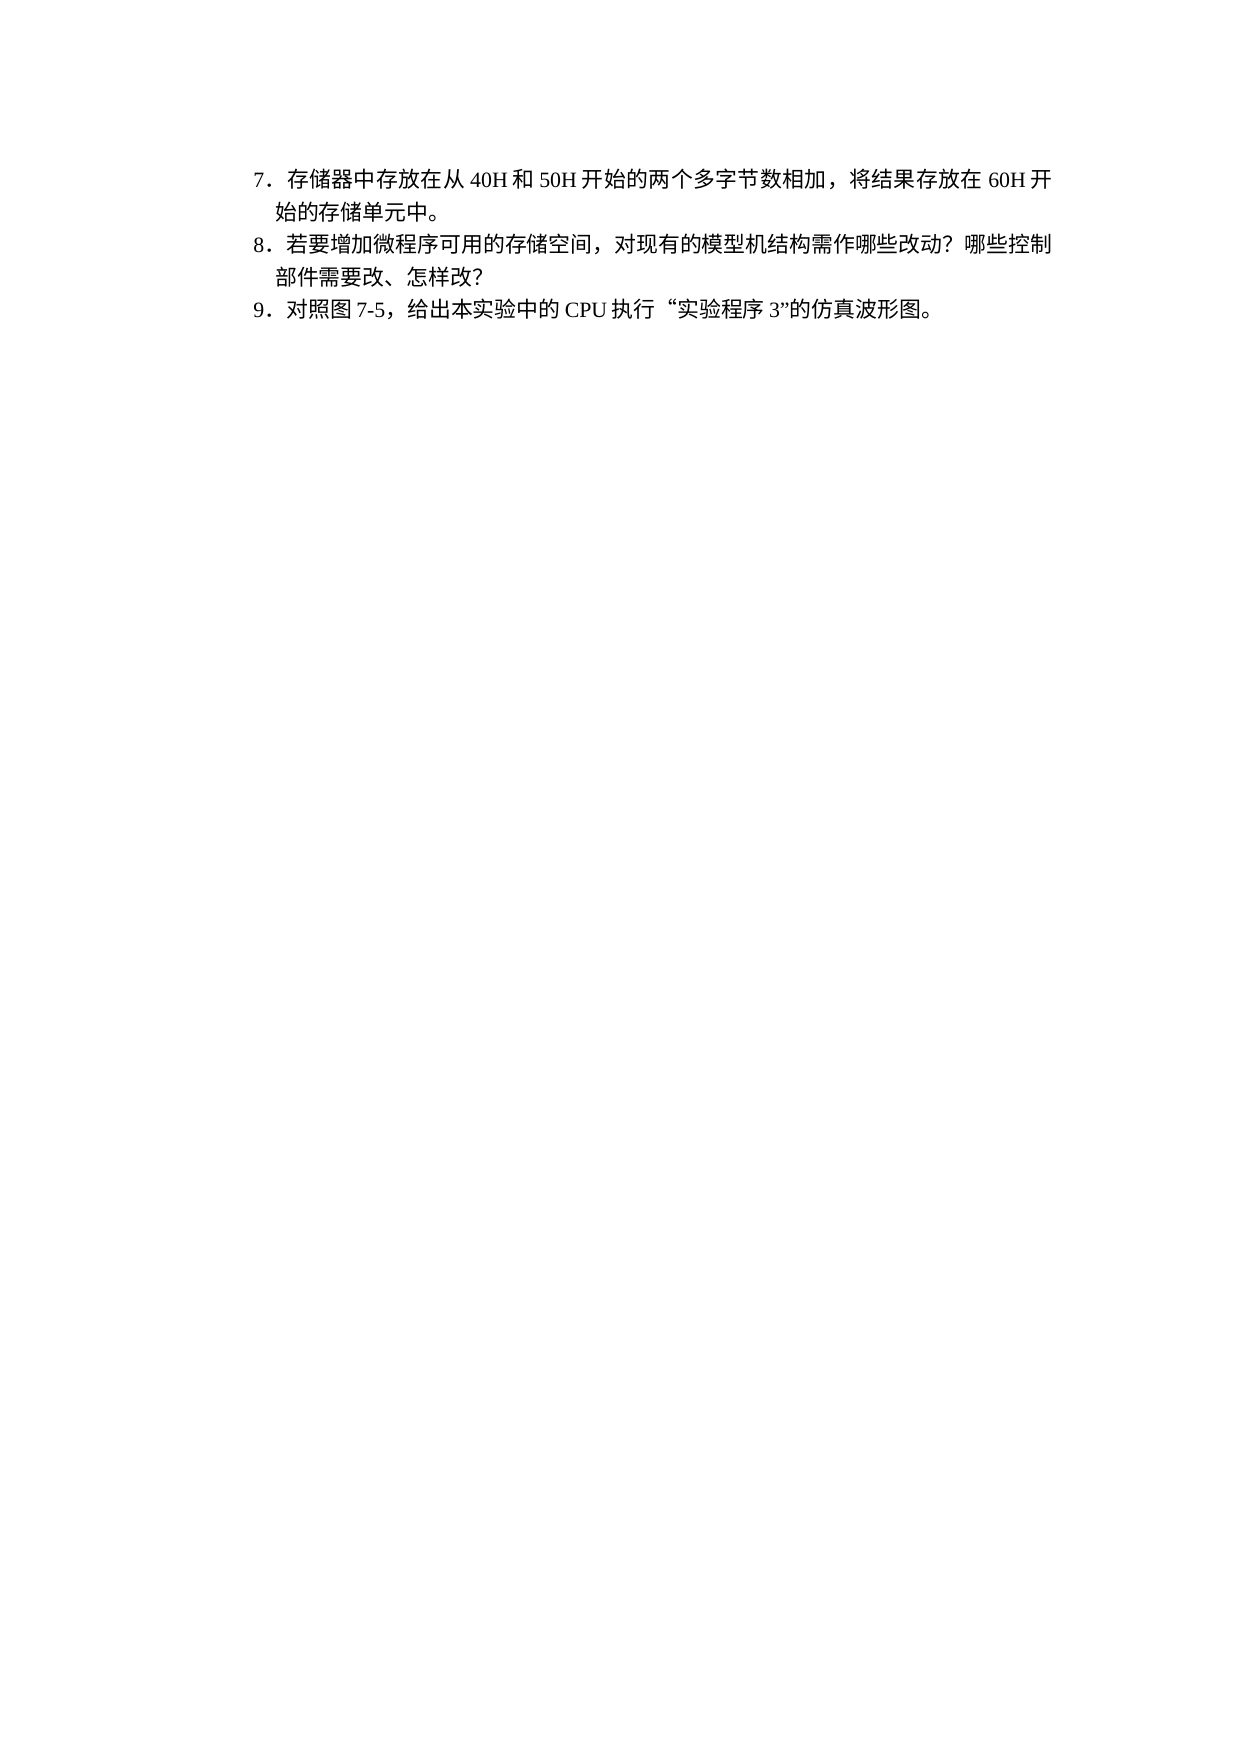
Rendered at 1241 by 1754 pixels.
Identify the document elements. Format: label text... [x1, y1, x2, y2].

text 7．存储器中存放在从40H和50H开始的两个多字节数相加，将结果存放在60H开始的存储单元中。 [253, 162, 1053, 227]
text 8．若要增加微程序可用的存储空间，对现有的模型机结构需作哪些改动？哪些控制部件需要改、怎样改？ [253, 227, 1053, 292]
text 9．对照图7-5，给出本实验中的CPU执行“实验程序的仿真波形图。 [187, 292, 1053, 324]
